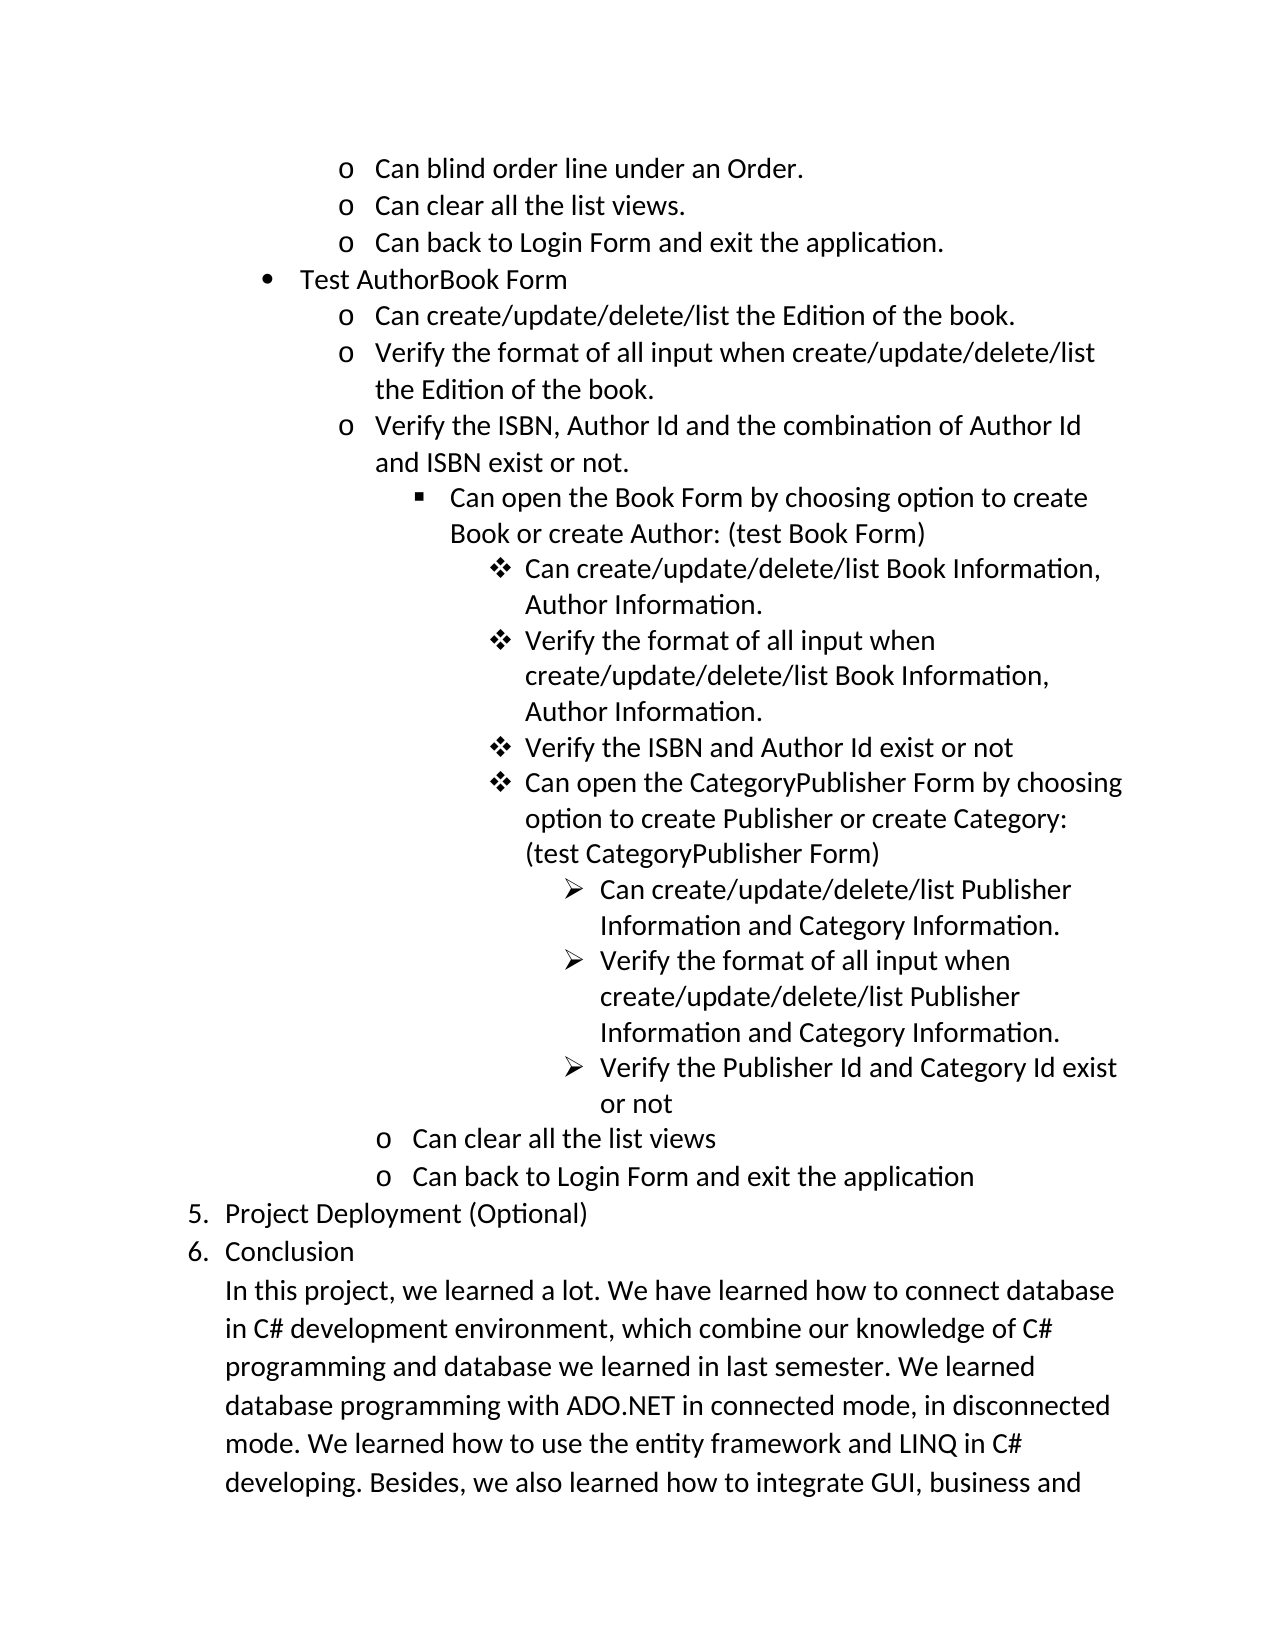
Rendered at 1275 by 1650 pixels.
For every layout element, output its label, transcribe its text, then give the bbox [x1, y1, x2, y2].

list Verify the ISBN and Author Id exist or not [487, 729, 1125, 764]
list Can clear all the list views. [337, 187, 1125, 224]
list Verify the ISBN, Author Id and the combination of Author Id and ISBN exist or not. [337, 407, 1125, 479]
list Verify the format of all input when create/update/delete/list Publisher Information and Category Information. [562, 942, 1125, 1049]
list Verify the format of all input when create/update/delete/list the Edition of the book. [337, 334, 1125, 407]
list Verify the Publisher Id and Category Id exist or not [562, 1049, 1125, 1121]
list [225, 1272, 1125, 1499]
list Can create/update/delete/list Book Information, Author Information. [487, 551, 1125, 622]
list Can back to Login Form and exit the application [375, 1158, 1125, 1195]
list Verify the format of all input when create/update/delete/list Book Information, Author Information. [487, 622, 1125, 729]
list Can blind order line under an Order. [337, 150, 1125, 187]
list Test AuthorBook Form [262, 261, 1125, 297]
list Can clear all the list views [375, 1121, 1125, 1158]
list Can back to Login Form and exit the application. [337, 224, 1125, 261]
list Project Deployment (Optional) [187, 1195, 1125, 1230]
list Conclusion [187, 1233, 1125, 1269]
list Can create/update/delete/list Publisher Information and Category Information. [562, 871, 1125, 942]
list Can open the CategoryPublisher Form by choosing option to create Publisher or create Category: (test CategoryPublisher Form) [487, 764, 1125, 871]
list Can open the Book Form by choosing option to create Book or create Author: (test Book Form) [412, 479, 1125, 551]
list Can create/update/delete/list the Edition of the book. [337, 297, 1125, 334]
